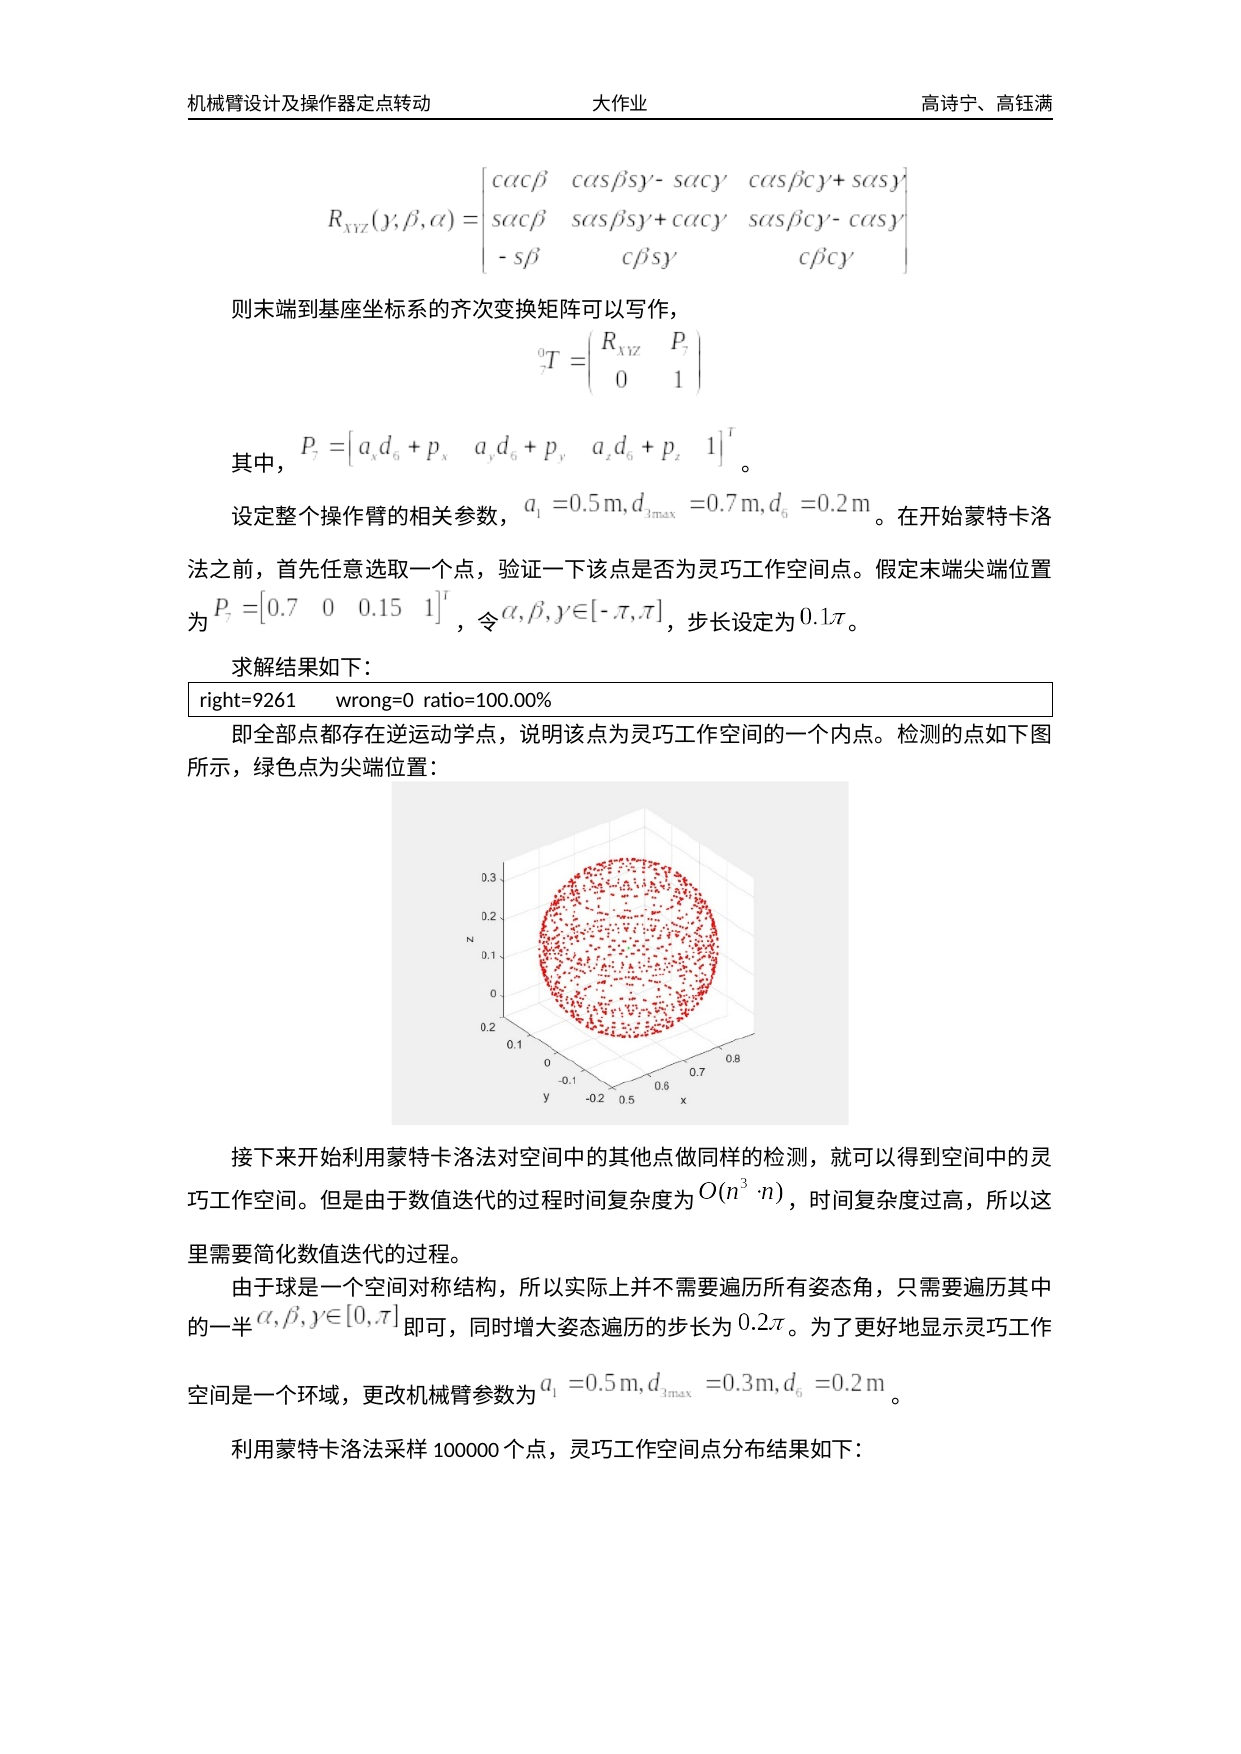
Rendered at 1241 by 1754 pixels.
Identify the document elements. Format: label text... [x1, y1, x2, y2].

text 利用蒙特卡洛法采样100000个点，灵巧工作空间点分布结果如下： [187, 1432, 1053, 1464]
text 由于球是一个空间对称结构，所以实际上并不需要遍历所有姿态角，只需要遍历其中的一半即可，同时增大姿态遍历的步长为。为了更好地显示灵巧工作空间是一个环域，更改机械臂参数为。 [187, 1269, 1053, 1432]
text 设定整个操作臂的相关参数，。在开始蒙特卡洛法之前，首先任意选取一个点，验证一下该点是否为灵巧工作空间点。假定末端尖端位置为，令，步长设定为。 [187, 487, 1053, 649]
text 即全部点都存在逆运动学点，说明该点为灵巧工作空间的一个内点。检测的点如下图所示，绿色点为尖端位置： [187, 717, 1053, 782]
text 接下来开始利用蒙特卡洛法对空间中的其他点做同样的检测，就可以得到空间中的灵巧工作空间。但是由于数值迭代的过程时间复杂度为，时间复杂度过高，所以这里需要简化数值迭代的过程。 [187, 1139, 1053, 1269]
text 求解结果如下： [187, 649, 1053, 682]
text 则末端到基座坐标系的齐次变换矩阵可以写作， [187, 292, 1053, 324]
picture [391, 781, 849, 1125]
text 其中，。 [187, 422, 1053, 487]
table_header right=9261 wrong=0 ratio=100.00% [189, 683, 1052, 716]
